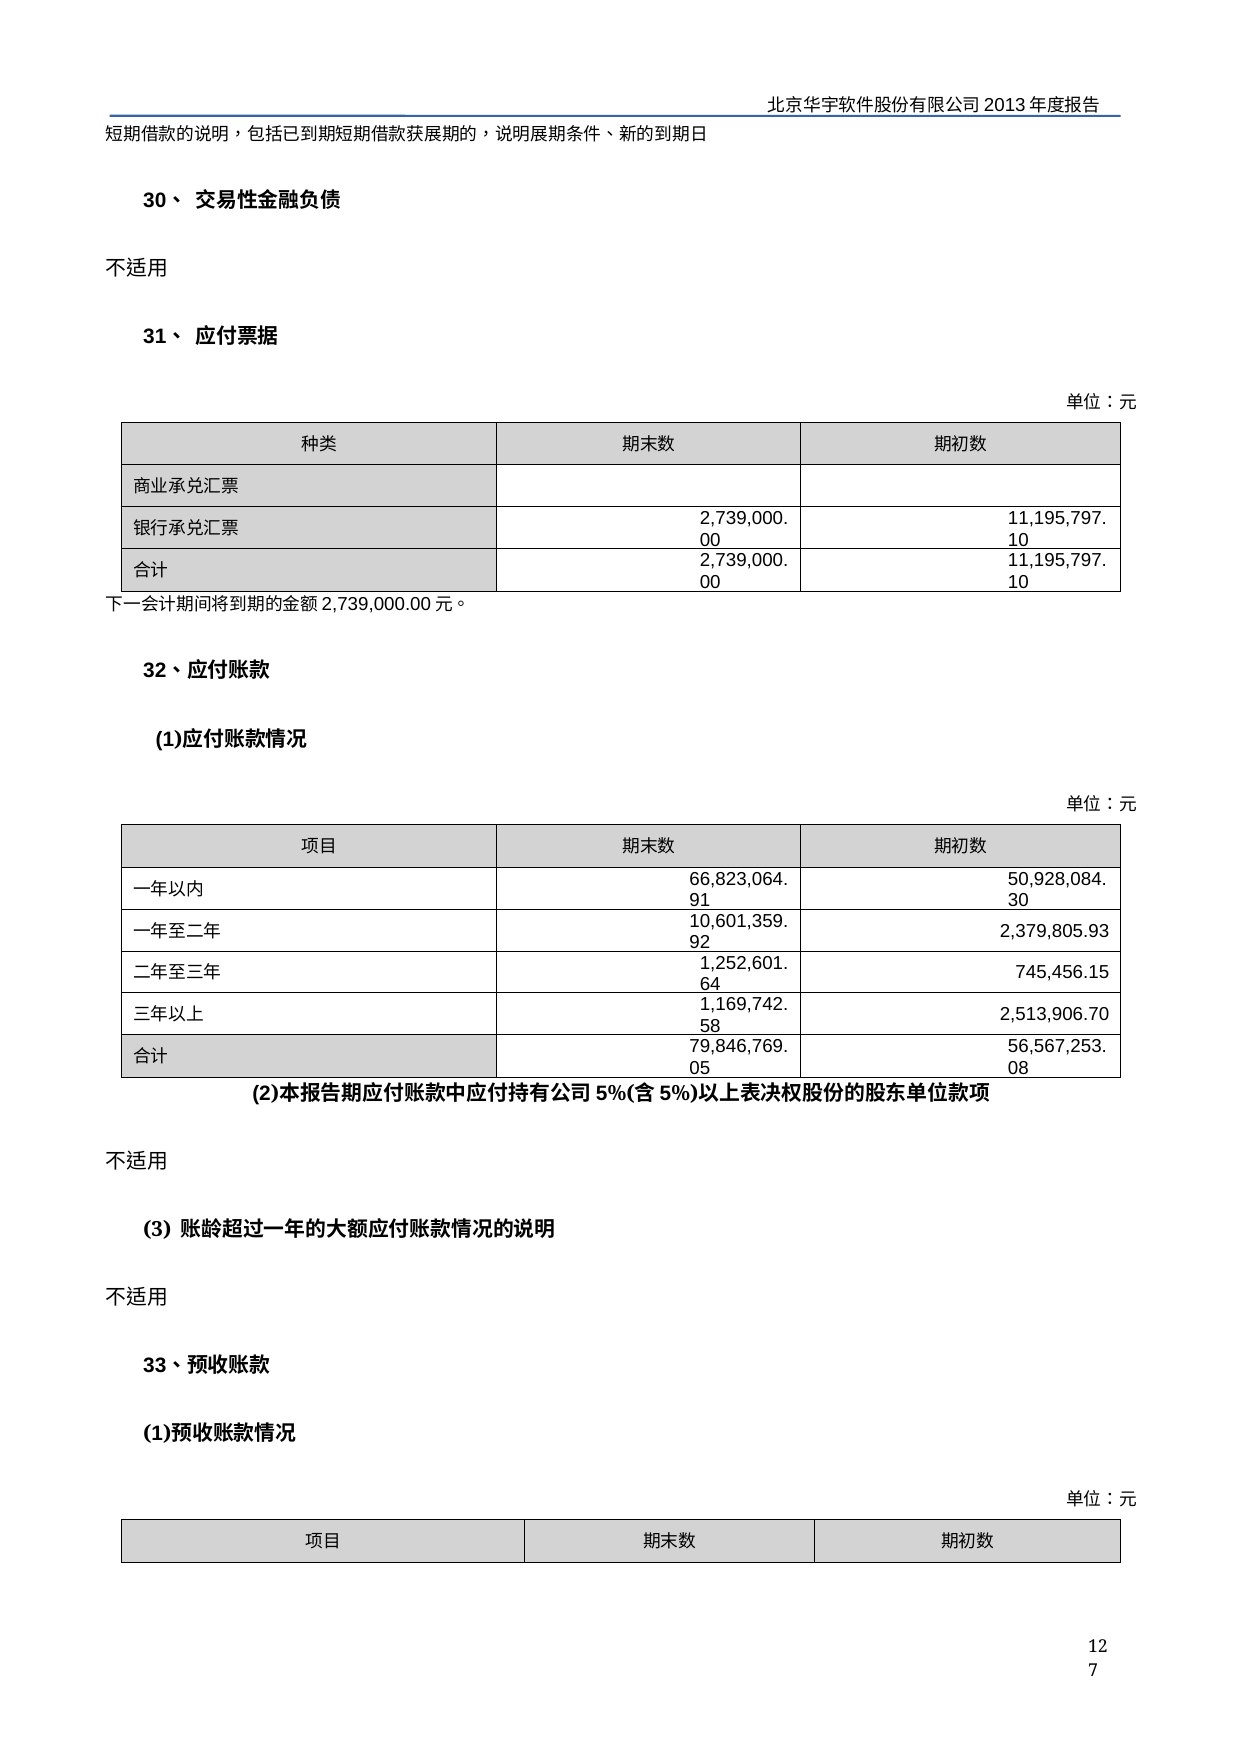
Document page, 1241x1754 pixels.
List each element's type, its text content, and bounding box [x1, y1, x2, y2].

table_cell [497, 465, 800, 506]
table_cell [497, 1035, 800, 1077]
list 账龄超过一年的大额应付账款情况的说明 [105, 1214, 1136, 1243]
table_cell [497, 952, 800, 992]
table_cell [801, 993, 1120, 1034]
text 31、 应付票据 [105, 321, 1136, 350]
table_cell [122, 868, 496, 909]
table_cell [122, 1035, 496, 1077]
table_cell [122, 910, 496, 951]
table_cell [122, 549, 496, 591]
text 短期借款的说明，包括已到期短期借款获展期的，说明展期条件、新的到期日 [105, 122, 1136, 146]
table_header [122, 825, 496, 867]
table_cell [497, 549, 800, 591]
text 单位：元 [105, 389, 1136, 413]
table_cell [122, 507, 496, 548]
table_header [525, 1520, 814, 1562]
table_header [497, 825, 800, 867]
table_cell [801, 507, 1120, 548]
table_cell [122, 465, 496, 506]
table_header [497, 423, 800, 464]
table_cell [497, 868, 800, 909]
text (1)预收账款情况 [105, 1418, 1136, 1447]
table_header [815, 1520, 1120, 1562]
text 单位：元 [105, 1486, 1136, 1510]
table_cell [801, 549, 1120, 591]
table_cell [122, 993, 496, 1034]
text 不适用 [105, 1282, 1136, 1311]
text (2)本报告期应付账款中应付持有公司5%(含5%)以上表决权股份的股东单位款项 [105, 1078, 1136, 1107]
text 下一会计期间将到期的金额2,739,000.00元。 [105, 592, 1136, 616]
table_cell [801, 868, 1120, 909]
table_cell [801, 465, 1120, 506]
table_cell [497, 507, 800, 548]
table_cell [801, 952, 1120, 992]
text 30、 交易性金融负债 [105, 185, 1136, 214]
text (1)应付账款情况 [105, 724, 1136, 752]
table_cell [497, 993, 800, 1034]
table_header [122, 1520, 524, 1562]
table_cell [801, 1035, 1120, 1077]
text 不适用 [105, 253, 1136, 282]
text 33、预收账款 [105, 1350, 1136, 1379]
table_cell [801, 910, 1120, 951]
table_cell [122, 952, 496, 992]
text 32、应付账款 [105, 656, 1136, 684]
text 单位：元 [105, 792, 1136, 816]
text 不适用 [105, 1146, 1136, 1174]
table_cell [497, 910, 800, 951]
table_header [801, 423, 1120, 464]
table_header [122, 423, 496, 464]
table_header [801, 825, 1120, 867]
